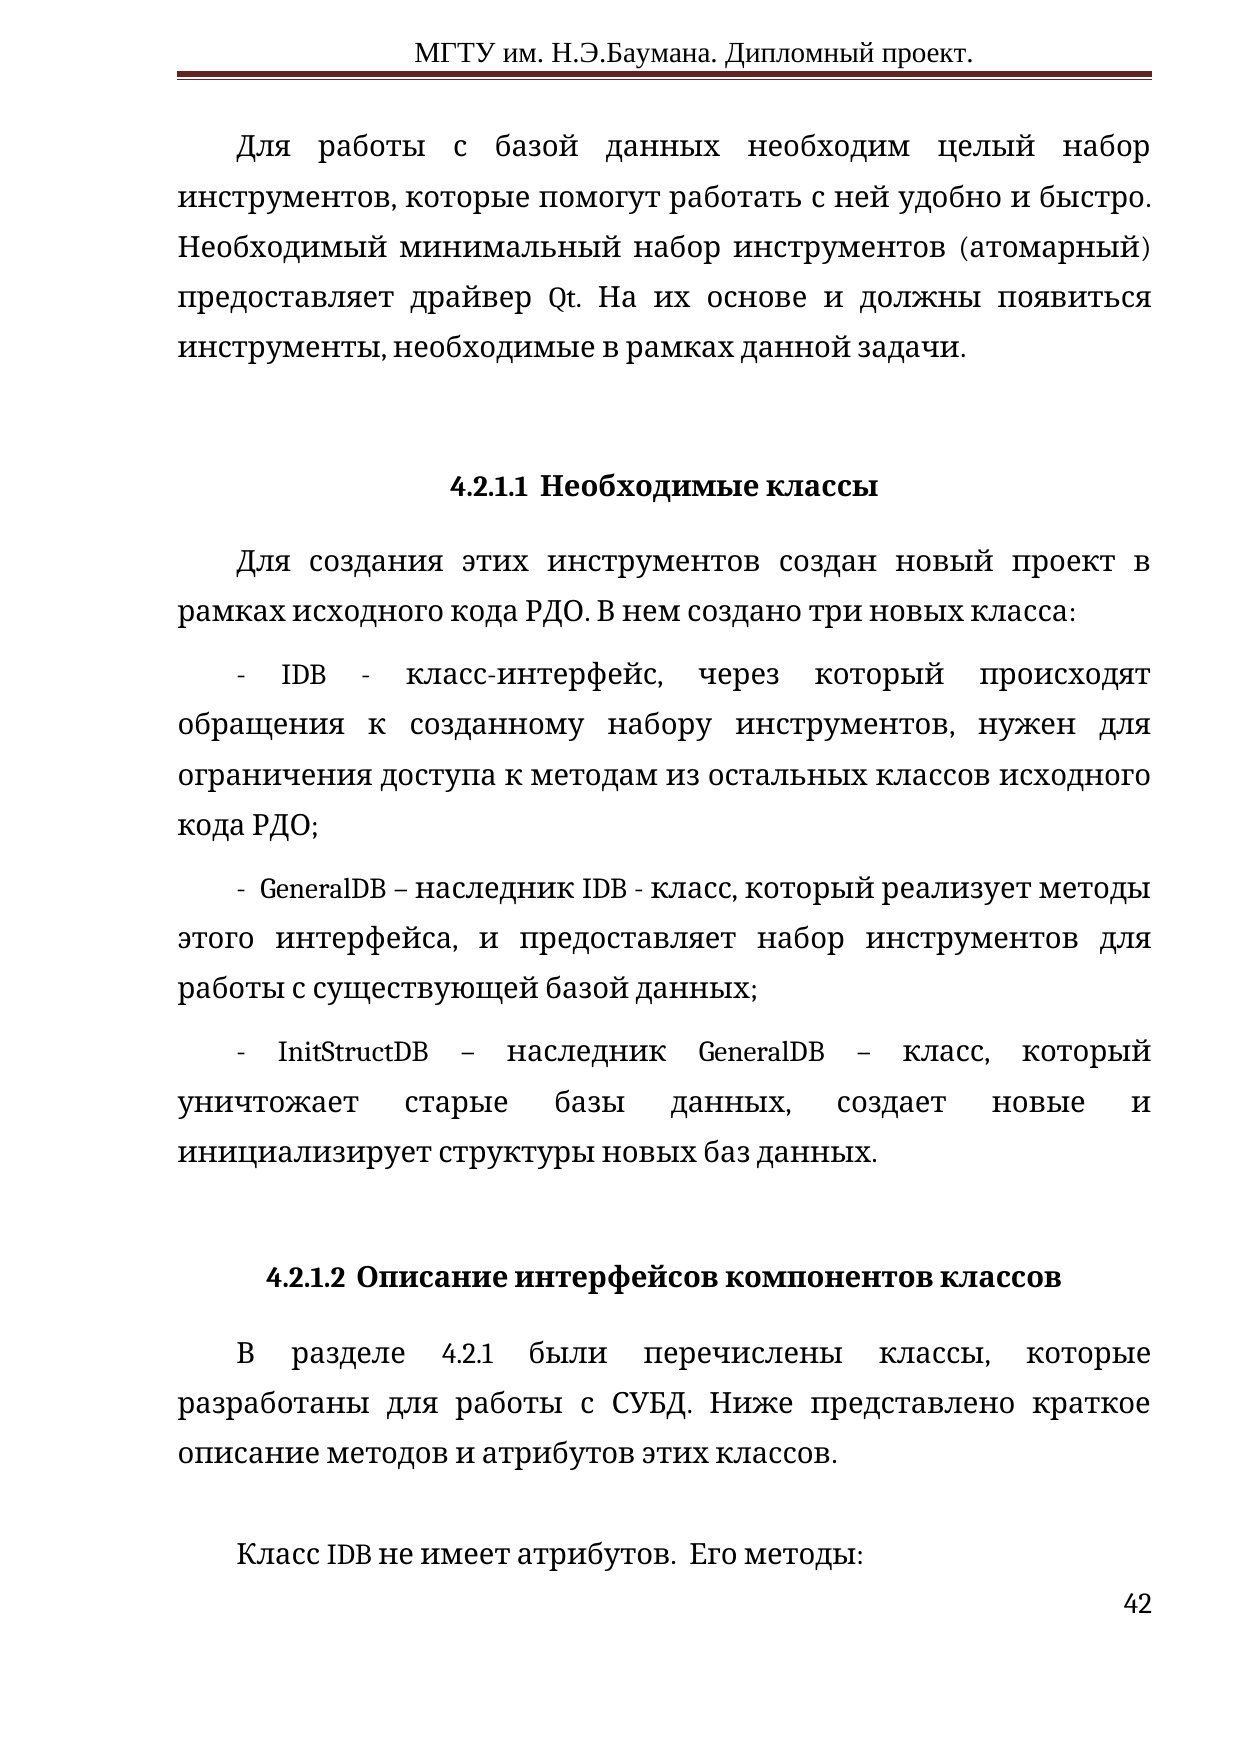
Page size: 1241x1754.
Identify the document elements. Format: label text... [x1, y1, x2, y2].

list Класс IDB не имеет атрибутов. Его методы: [177, 1538, 1152, 1572]
text Для работы с базой данных необходим целый набор инструментов, которые помогут работать с ней удобно и быстро. Необходимый минимальный набор инструментов (атомарный) предоставляет драйвер Qt. На их основе и должны появиться инструменты, необходимые в рамках данной задачи. [177, 130, 1152, 365]
text - GeneralDB – наследник IDB - класс, который реализует методы этого интерфейса, и предоставляет набор инструментов для работы с существующей базой данных; [177, 872, 1152, 1006]
list В разделе 4.2.1 были перечислены классы, которые разработаны для работы с СУБД. Ниже представлено краткое описание методов и атрибутов этих классов. [177, 1337, 1152, 1471]
text - InitStructDB – наследник GeneralDB – класс, который уничтожает старые базы данных, создает новые и инициализирует структуры новых баз данных. [177, 1035, 1152, 1169]
text Для создания этих инструментов создан новый проект в рамках исходного кода РДО. В нем создано три новых класса: [177, 545, 1152, 629]
text - IDB - класс-интерфейс, через который происходят обращения к созданному набору инструментов, нужен для ограничения доступа к методам из остальных классов исходного кода РДО; [177, 658, 1152, 843]
subtitle Необходимые классы [177, 470, 1152, 503]
subtitle Описание интерфейсов компонентов классов [177, 1262, 1152, 1295]
